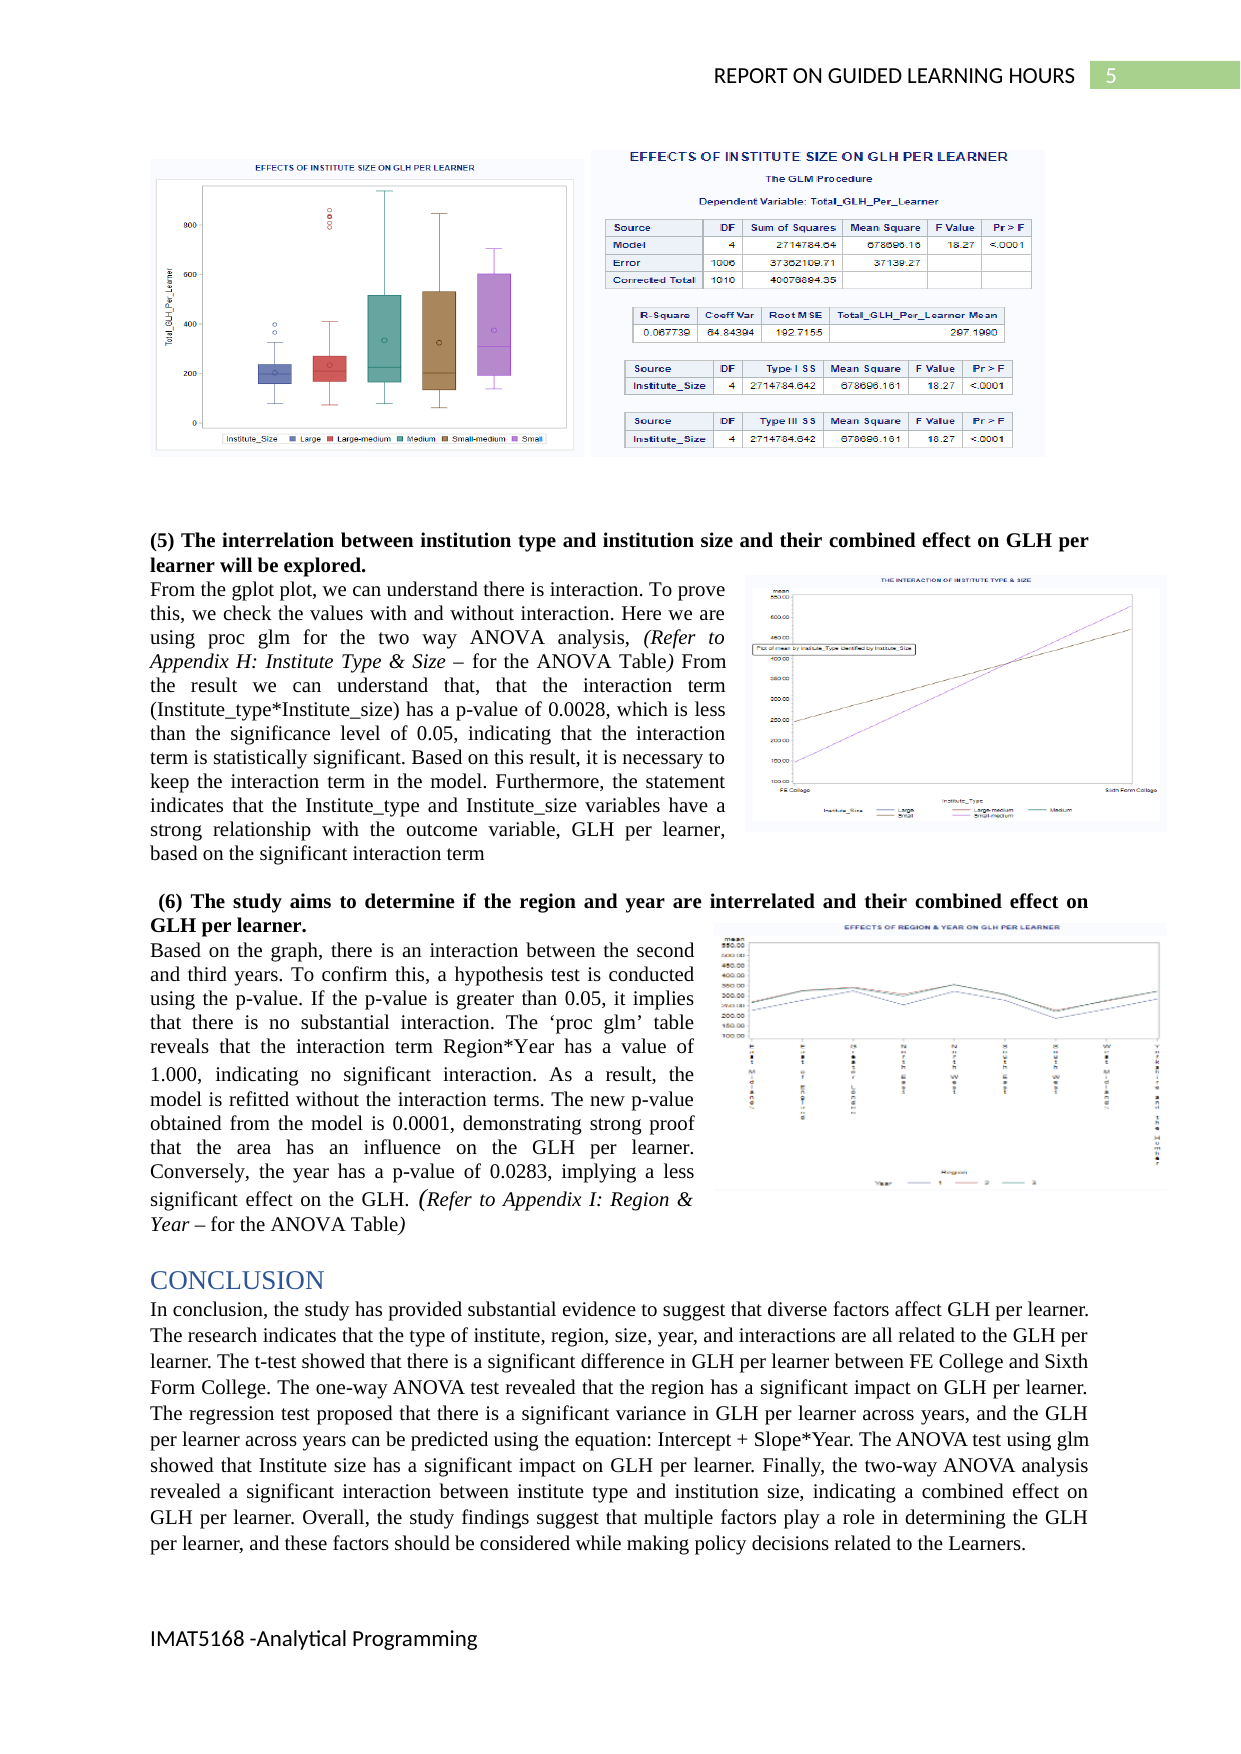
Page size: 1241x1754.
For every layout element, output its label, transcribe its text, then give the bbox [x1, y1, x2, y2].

picture [745, 575, 1168, 832]
subtitle CONCLUSION [150, 1264, 1090, 1295]
text (6) The study aims to determine if the region and year are interrelated and their combined effect on GLH per learner. [150, 889, 1090, 937]
picture [590, 150, 1045, 457]
picture [714, 923, 1167, 1191]
picture [150, 159, 585, 457]
text In conclusion, the study has provided substantial evidence to suggest that diverse factors affect GLH per learner. The research indicates that the type of institute, region, size, year, and interactions are all related to the GLH per learner. The t-test showed that there is a significant difference in GLH per learner between FE College and Sixth Form College. The one-way ANOVA test revealed that the region has a significant impact on GLH per learner. The regression test proposed that there is a significant variance in GLH per learner across years, and the GLH per learner across years can be predicted using the equation: Intercept + Slope*Year. The ANOVA test using glm showed that Institute size has a significant impact on GLH per learner. Finally, the two-way ANOVA analysis revealed a significant interaction between institute type and institution size, indicating a combined effect on GLH per learner. Overall, the study findings suggest that multiple factors play a role in determining the GLH per learner, and these factors should be considered while making policy decisions related to the Learners. [150, 1297, 1090, 1555]
text Based on the graph, there is an interaction between the second and third years. To confirm this, a hypothesis test is conducted using the p-value. If the p-value is greater than 0.05, it implies that there is no substantial interaction. The ‘proc glm’ table reveals that the interaction term Region*Year has a value of 1.000, indicating no significant interaction. As a result, the model is refitted without the interaction terms. The new p-value obtained from the model is 0.0001, demonstrating strong proof that the area has an influence on the GLH per learner. Conversely, the year has a p-value of 0.0283, implying a less significant effect on the GLH. (Refer to Appendix I: Region & Year – for the ANOVA Table) [150, 937, 1090, 1236]
text (5) The interrelation between institution type and institution size and their combined effect on GLH per learner will be explored. [150, 528, 1090, 577]
